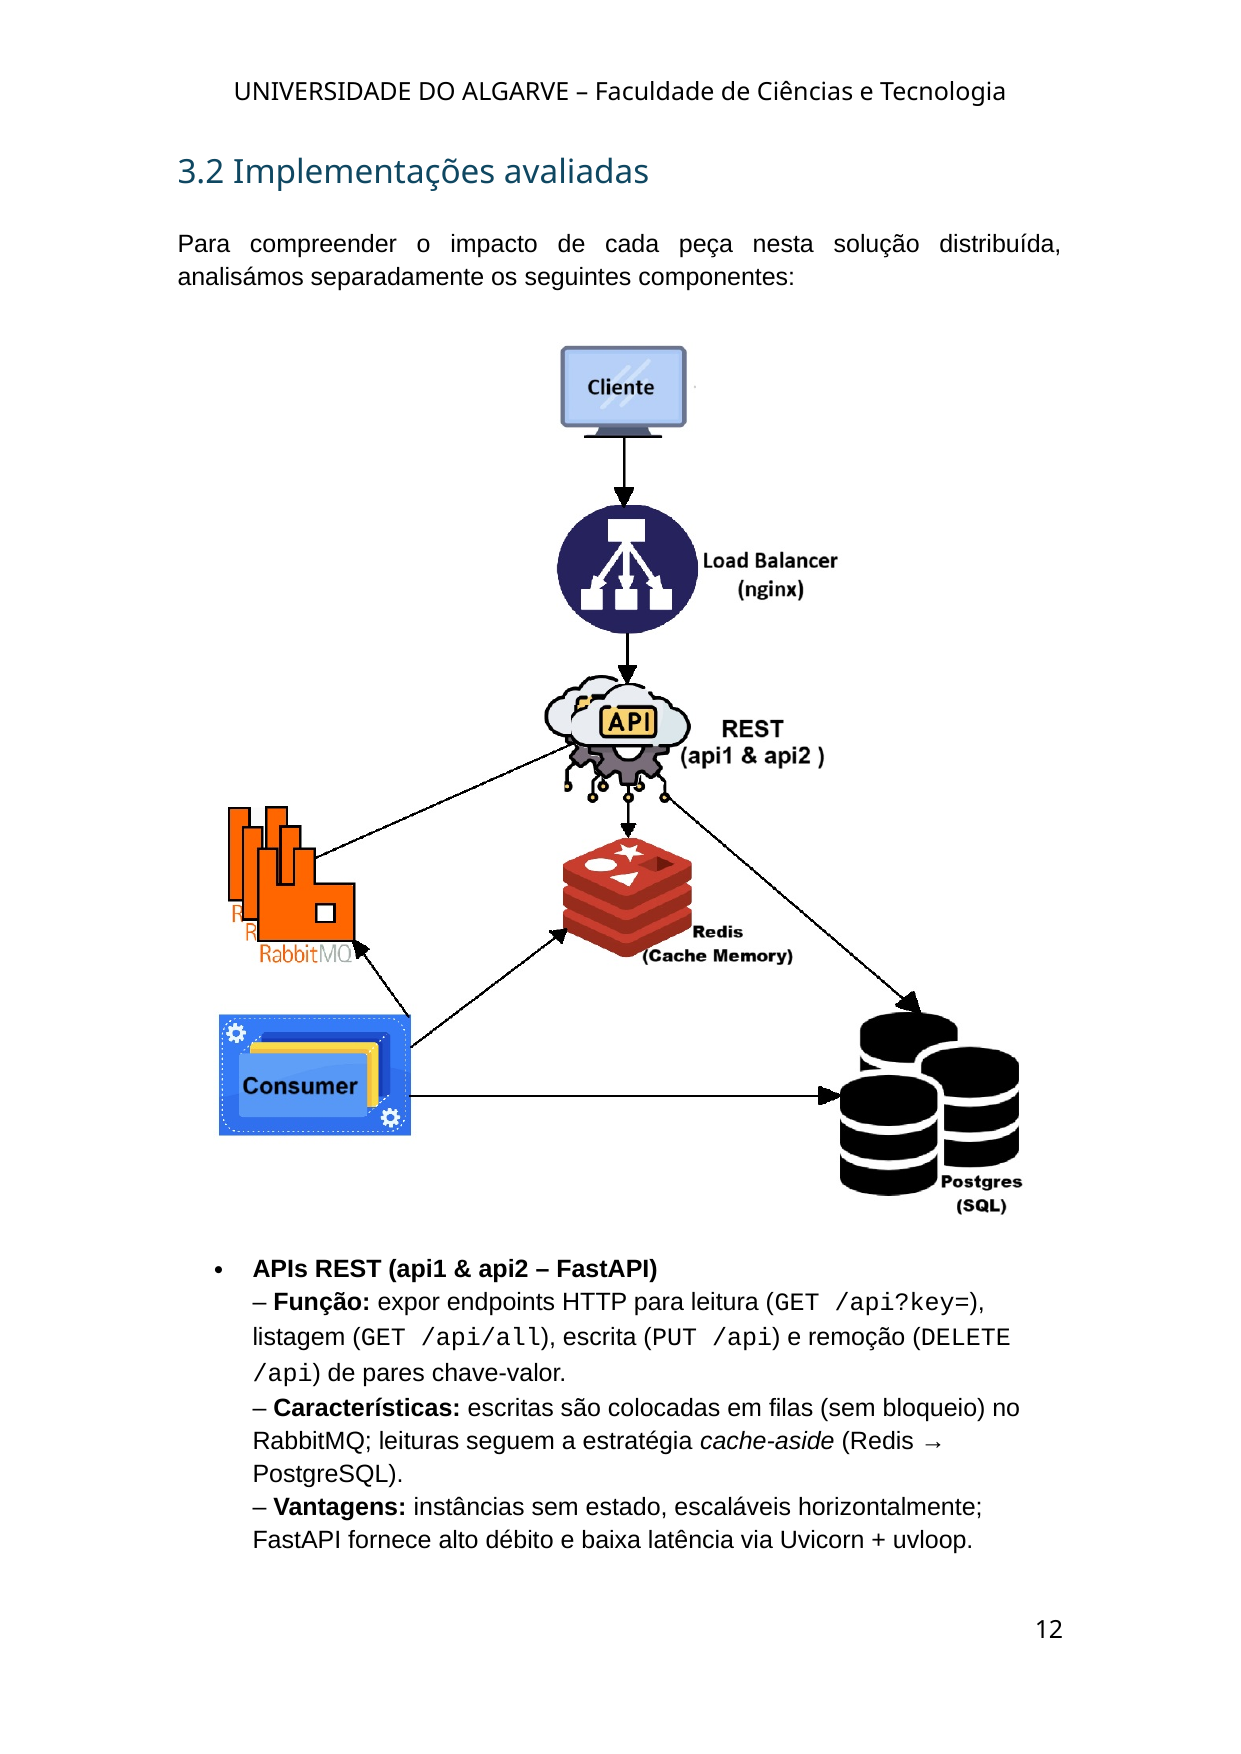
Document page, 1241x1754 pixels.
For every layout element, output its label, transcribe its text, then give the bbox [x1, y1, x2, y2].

picture [213, 342, 1027, 1217]
text Para compreender o impacto de cada peça nesta solução distribuída, analisámos separadamente os seguintes componentes: [177, 229, 1063, 291]
subtitle 3.2 Implementações avaliadas [177, 148, 1063, 193]
